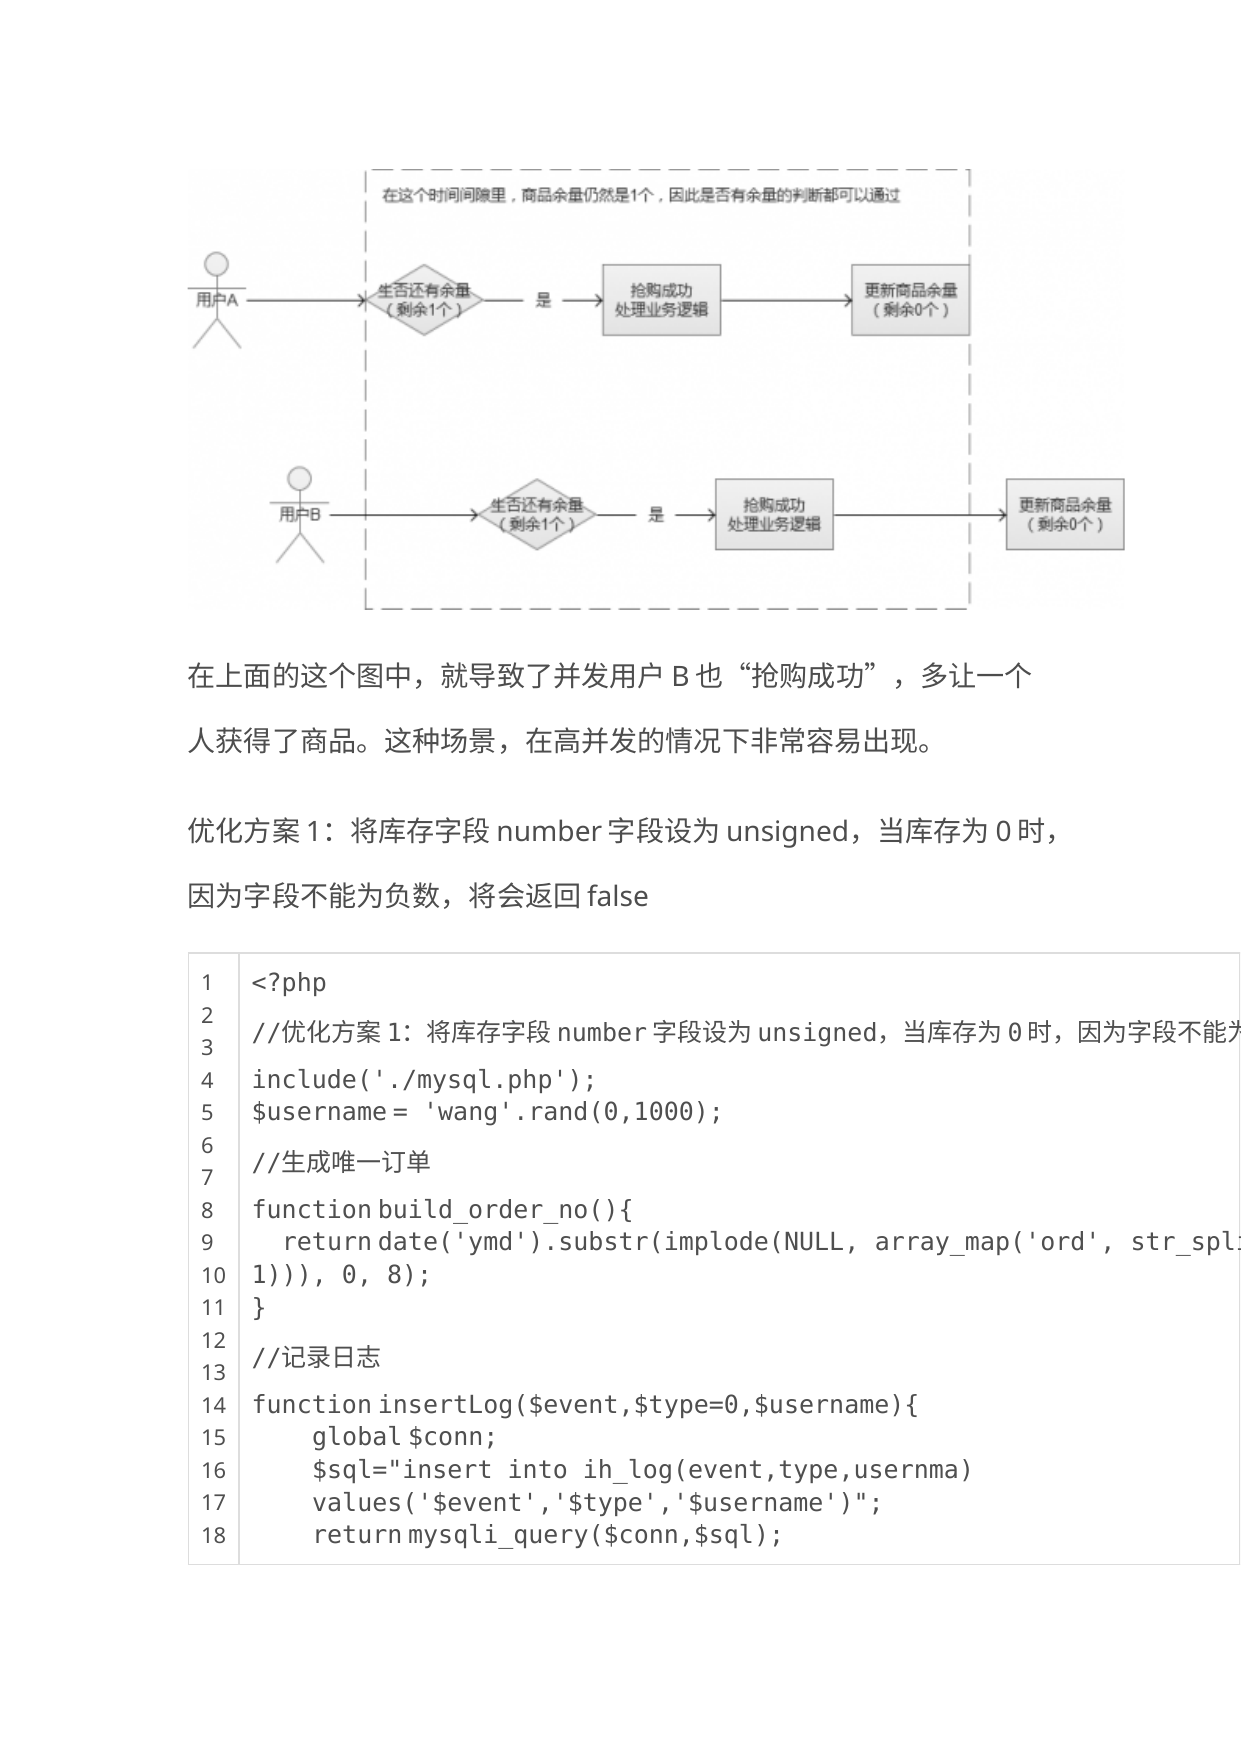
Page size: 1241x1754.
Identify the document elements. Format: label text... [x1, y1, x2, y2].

picture [187, 169, 1125, 610]
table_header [189, 954, 238, 1563]
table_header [240, 954, 1239, 1563]
text 优化方案1：将库存字段number字段设为unsigned，当库存为0时，因为字段不能为负数，将会返回false [187, 797, 1053, 927]
text 在上面的这个图中，就导致了并发用户B也“抢购成功”，多让一个人获得了商品。这种场景，在高并发的情况下非常容易出现。 [187, 642, 1053, 772]
